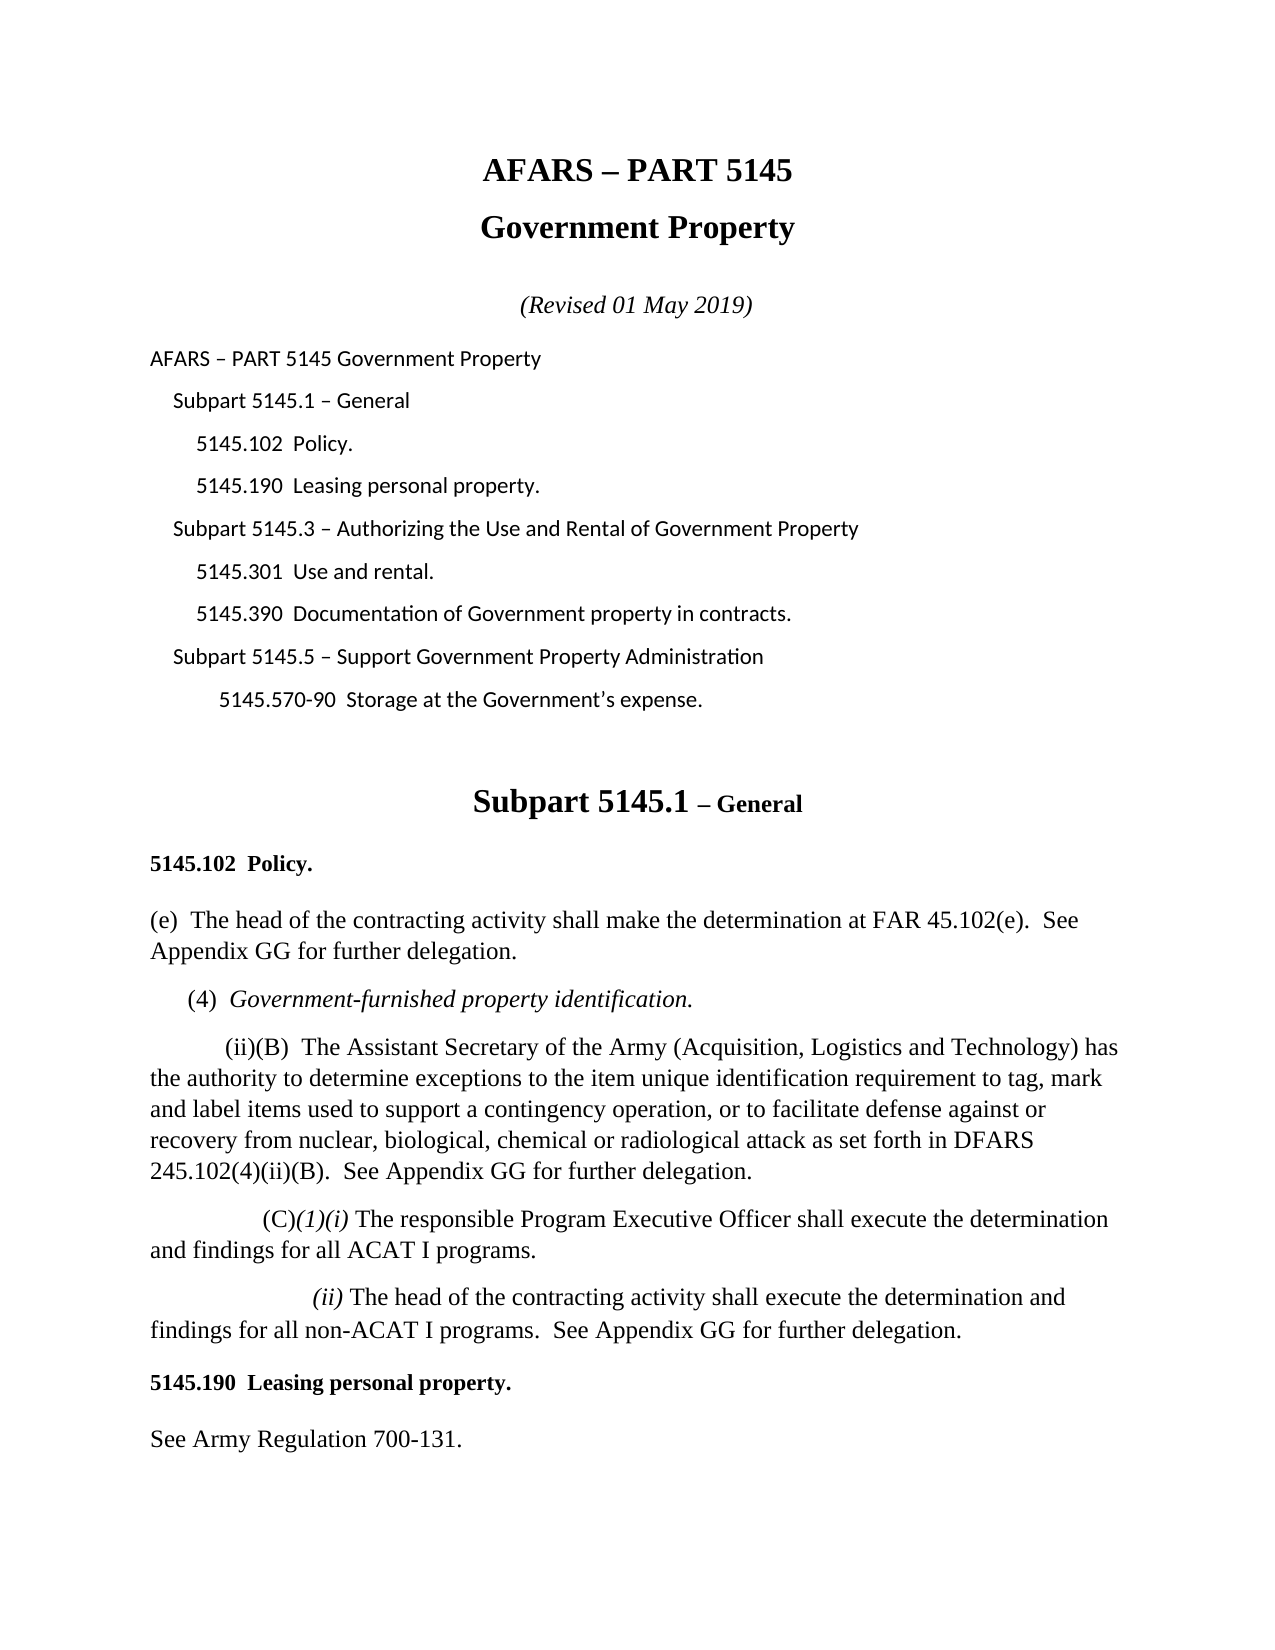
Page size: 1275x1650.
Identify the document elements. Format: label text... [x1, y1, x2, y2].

list (4) Government-furnished property identification. [150, 984, 1125, 1013]
text 5145.390 Documentation of Government property in contracts. [196, 599, 1125, 627]
text See Army Regulation 700-131. [150, 1424, 1125, 1453]
list (C)(1)(i) The responsible Program Executive Officer shall execute the determination and findings for all ACAT I programs. [150, 1204, 1125, 1263]
text 5145.570-90 Storage at the Government’s expense. [219, 685, 1125, 713]
text Subpart 5145.3 – Authorizing the Use and Rental of Government Property [173, 514, 1125, 542]
list (ii)(B) The Assistant Secretary of the Army (Acquisition, Logistics and Technology) has the authority to determine exceptions to the item unique identification requirement to tag, mark and label items used to support a contingency operation, or to facilitate defense against or recovery from nuclear, biological, chemical or radiological attack as set forth in DFARS 245.102(4)(ii)(B). See Appendix GG for further delegation. [150, 1032, 1125, 1185]
text Subpart 5145.5 – Support Government Property Administration [173, 642, 1125, 670]
text 5145.190 Leasing personal property. [196, 472, 1125, 500]
subtitle 5145.190 Leasing personal property. [150, 1369, 1125, 1396]
subtitle Subpart 5145.1 – General [150, 781, 1125, 819]
list (e) The head of the contracting activity shall make the determination at FAR 45.102(e). See Appendix GG for further delegation. [150, 905, 1125, 965]
text 5145.102 Policy. [196, 429, 1125, 457]
subtitle 5145.102 Policy. [150, 850, 1125, 877]
text (ii) The head of the contracting activity shall execute the determination and findings for all non-ACAT I programs. See Appendix GG for further delegation. [150, 1282, 1125, 1344]
text 5145.301 Use and rental. [196, 557, 1125, 585]
text (Revised 01 May 2019) [150, 290, 1125, 319]
text Subpart 5145.1 – General [173, 386, 1125, 414]
subtitle AFARS – PART 5145 Government Property [150, 150, 1125, 246]
text AFARS – PART 5145 Government Property [150, 344, 1125, 372]
